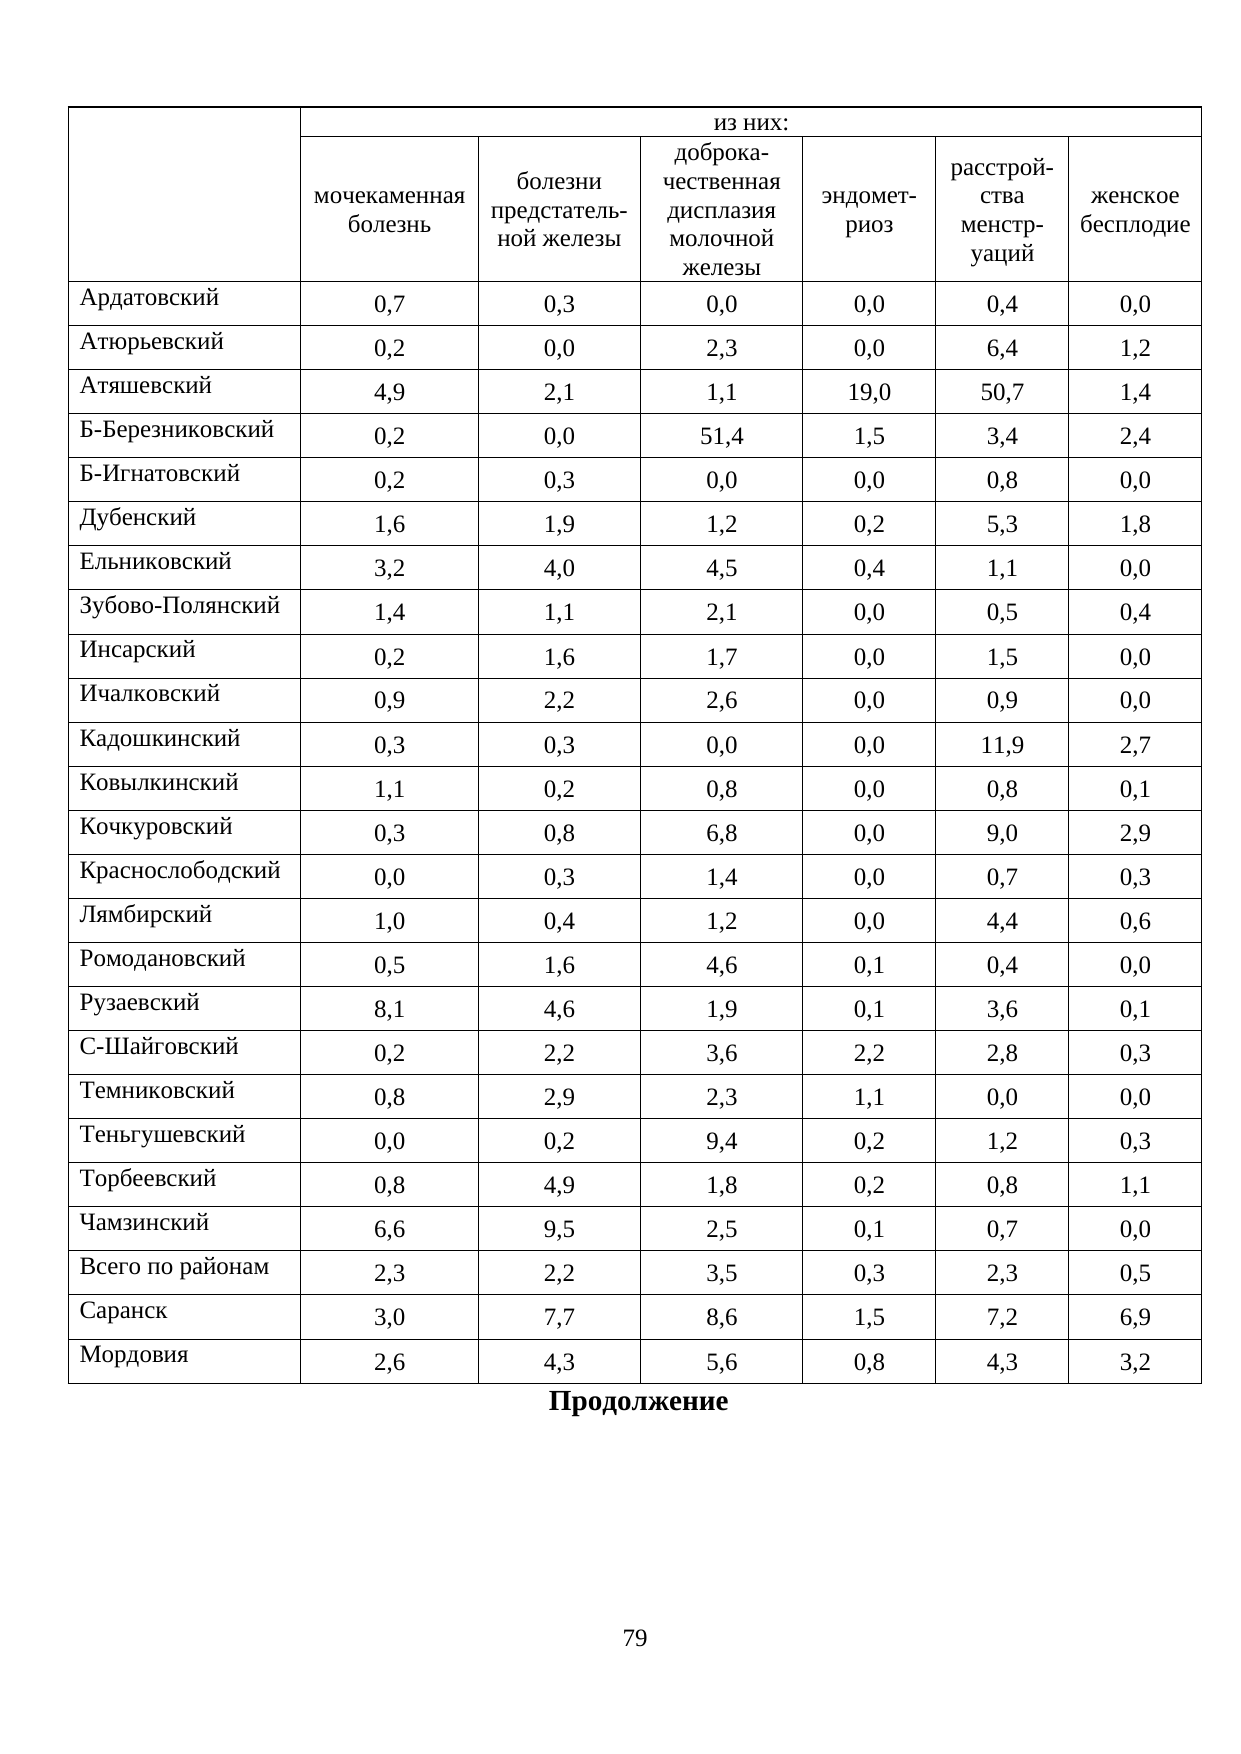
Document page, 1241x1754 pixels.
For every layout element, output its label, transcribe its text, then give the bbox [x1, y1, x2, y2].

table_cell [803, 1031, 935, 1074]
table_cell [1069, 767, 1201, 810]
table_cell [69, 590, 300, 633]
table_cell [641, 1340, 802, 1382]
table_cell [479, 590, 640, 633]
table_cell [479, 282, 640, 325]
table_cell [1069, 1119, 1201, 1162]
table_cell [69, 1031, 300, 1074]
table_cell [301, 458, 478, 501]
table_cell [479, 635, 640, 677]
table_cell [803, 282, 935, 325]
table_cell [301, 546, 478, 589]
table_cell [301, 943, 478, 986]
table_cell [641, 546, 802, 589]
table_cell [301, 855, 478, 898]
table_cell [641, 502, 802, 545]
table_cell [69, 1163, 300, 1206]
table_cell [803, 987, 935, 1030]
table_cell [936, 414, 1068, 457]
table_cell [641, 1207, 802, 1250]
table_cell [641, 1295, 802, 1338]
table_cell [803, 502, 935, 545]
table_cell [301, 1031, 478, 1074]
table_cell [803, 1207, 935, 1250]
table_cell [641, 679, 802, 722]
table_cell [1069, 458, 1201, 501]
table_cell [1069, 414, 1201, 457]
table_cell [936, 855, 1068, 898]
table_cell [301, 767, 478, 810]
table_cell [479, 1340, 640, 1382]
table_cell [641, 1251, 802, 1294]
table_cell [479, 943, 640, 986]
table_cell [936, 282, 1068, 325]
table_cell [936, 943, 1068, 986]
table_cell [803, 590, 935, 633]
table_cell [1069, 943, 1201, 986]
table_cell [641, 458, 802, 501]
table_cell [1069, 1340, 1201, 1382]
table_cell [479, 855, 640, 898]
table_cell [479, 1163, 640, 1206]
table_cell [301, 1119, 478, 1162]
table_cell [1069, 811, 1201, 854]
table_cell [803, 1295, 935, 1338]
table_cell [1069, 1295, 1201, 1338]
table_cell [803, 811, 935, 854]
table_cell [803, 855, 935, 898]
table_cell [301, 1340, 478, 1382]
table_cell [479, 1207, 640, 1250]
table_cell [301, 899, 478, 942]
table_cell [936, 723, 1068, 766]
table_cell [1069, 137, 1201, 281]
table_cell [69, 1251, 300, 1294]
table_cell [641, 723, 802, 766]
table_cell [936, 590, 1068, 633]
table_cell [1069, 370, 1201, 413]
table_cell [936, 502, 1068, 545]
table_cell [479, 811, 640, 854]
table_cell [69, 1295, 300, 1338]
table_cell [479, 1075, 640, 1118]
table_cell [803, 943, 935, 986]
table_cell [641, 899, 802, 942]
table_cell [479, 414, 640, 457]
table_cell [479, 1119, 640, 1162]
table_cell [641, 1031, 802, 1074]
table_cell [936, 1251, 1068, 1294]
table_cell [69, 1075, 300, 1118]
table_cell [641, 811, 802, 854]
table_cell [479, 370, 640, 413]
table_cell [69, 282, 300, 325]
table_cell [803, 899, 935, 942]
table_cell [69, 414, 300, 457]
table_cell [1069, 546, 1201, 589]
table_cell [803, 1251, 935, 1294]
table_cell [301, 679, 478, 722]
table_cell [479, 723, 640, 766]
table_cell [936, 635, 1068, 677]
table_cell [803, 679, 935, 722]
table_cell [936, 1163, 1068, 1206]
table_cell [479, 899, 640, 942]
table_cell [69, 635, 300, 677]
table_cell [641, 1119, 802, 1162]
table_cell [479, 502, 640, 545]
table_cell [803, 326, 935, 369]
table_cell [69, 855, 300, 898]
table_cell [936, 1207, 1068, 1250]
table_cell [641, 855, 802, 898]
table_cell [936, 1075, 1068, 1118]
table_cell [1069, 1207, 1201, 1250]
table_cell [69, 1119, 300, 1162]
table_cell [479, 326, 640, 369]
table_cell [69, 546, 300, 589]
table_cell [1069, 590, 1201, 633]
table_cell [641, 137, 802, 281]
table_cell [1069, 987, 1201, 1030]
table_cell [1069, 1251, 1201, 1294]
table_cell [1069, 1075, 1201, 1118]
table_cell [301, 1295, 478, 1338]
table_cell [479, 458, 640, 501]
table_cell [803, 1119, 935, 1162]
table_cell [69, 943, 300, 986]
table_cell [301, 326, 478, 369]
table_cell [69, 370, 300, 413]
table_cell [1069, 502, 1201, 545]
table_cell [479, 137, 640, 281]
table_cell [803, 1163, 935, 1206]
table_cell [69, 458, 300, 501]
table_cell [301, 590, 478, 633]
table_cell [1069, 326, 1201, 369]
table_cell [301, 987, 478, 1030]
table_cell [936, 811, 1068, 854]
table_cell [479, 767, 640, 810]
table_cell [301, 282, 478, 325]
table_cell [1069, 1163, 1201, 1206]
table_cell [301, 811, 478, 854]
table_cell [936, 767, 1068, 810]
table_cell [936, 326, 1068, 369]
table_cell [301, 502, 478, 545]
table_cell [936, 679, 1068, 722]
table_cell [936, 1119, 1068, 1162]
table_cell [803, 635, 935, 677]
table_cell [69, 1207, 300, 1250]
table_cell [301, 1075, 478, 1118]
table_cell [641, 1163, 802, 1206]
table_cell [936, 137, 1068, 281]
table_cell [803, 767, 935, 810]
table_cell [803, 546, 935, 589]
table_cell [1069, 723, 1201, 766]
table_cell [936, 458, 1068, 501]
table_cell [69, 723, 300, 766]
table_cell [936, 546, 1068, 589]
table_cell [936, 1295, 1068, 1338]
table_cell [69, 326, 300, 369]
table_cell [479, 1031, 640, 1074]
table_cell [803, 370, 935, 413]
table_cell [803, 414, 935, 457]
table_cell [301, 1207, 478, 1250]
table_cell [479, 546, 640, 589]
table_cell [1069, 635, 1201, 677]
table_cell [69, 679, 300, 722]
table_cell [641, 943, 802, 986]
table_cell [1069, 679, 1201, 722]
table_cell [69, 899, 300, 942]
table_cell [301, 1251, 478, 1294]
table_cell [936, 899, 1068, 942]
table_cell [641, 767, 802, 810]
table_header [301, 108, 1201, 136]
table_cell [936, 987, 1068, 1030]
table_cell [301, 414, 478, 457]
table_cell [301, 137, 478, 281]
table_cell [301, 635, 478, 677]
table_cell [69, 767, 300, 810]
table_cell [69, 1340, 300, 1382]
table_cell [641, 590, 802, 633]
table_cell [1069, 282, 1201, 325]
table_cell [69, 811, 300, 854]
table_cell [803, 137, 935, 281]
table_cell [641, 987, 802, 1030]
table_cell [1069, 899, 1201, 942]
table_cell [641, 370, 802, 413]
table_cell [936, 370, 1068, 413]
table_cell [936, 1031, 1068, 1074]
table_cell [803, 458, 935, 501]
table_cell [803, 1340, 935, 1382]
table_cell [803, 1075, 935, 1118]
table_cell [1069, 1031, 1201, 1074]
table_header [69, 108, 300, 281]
text Продолжение [89, 1384, 1181, 1417]
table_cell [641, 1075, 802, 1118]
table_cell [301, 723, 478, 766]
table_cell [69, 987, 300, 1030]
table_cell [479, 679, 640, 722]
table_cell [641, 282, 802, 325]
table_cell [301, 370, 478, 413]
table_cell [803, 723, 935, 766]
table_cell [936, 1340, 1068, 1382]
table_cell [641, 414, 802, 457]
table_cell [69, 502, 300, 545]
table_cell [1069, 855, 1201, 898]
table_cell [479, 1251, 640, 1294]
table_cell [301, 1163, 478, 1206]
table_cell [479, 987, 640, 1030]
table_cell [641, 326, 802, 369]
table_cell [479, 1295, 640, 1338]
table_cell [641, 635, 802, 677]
